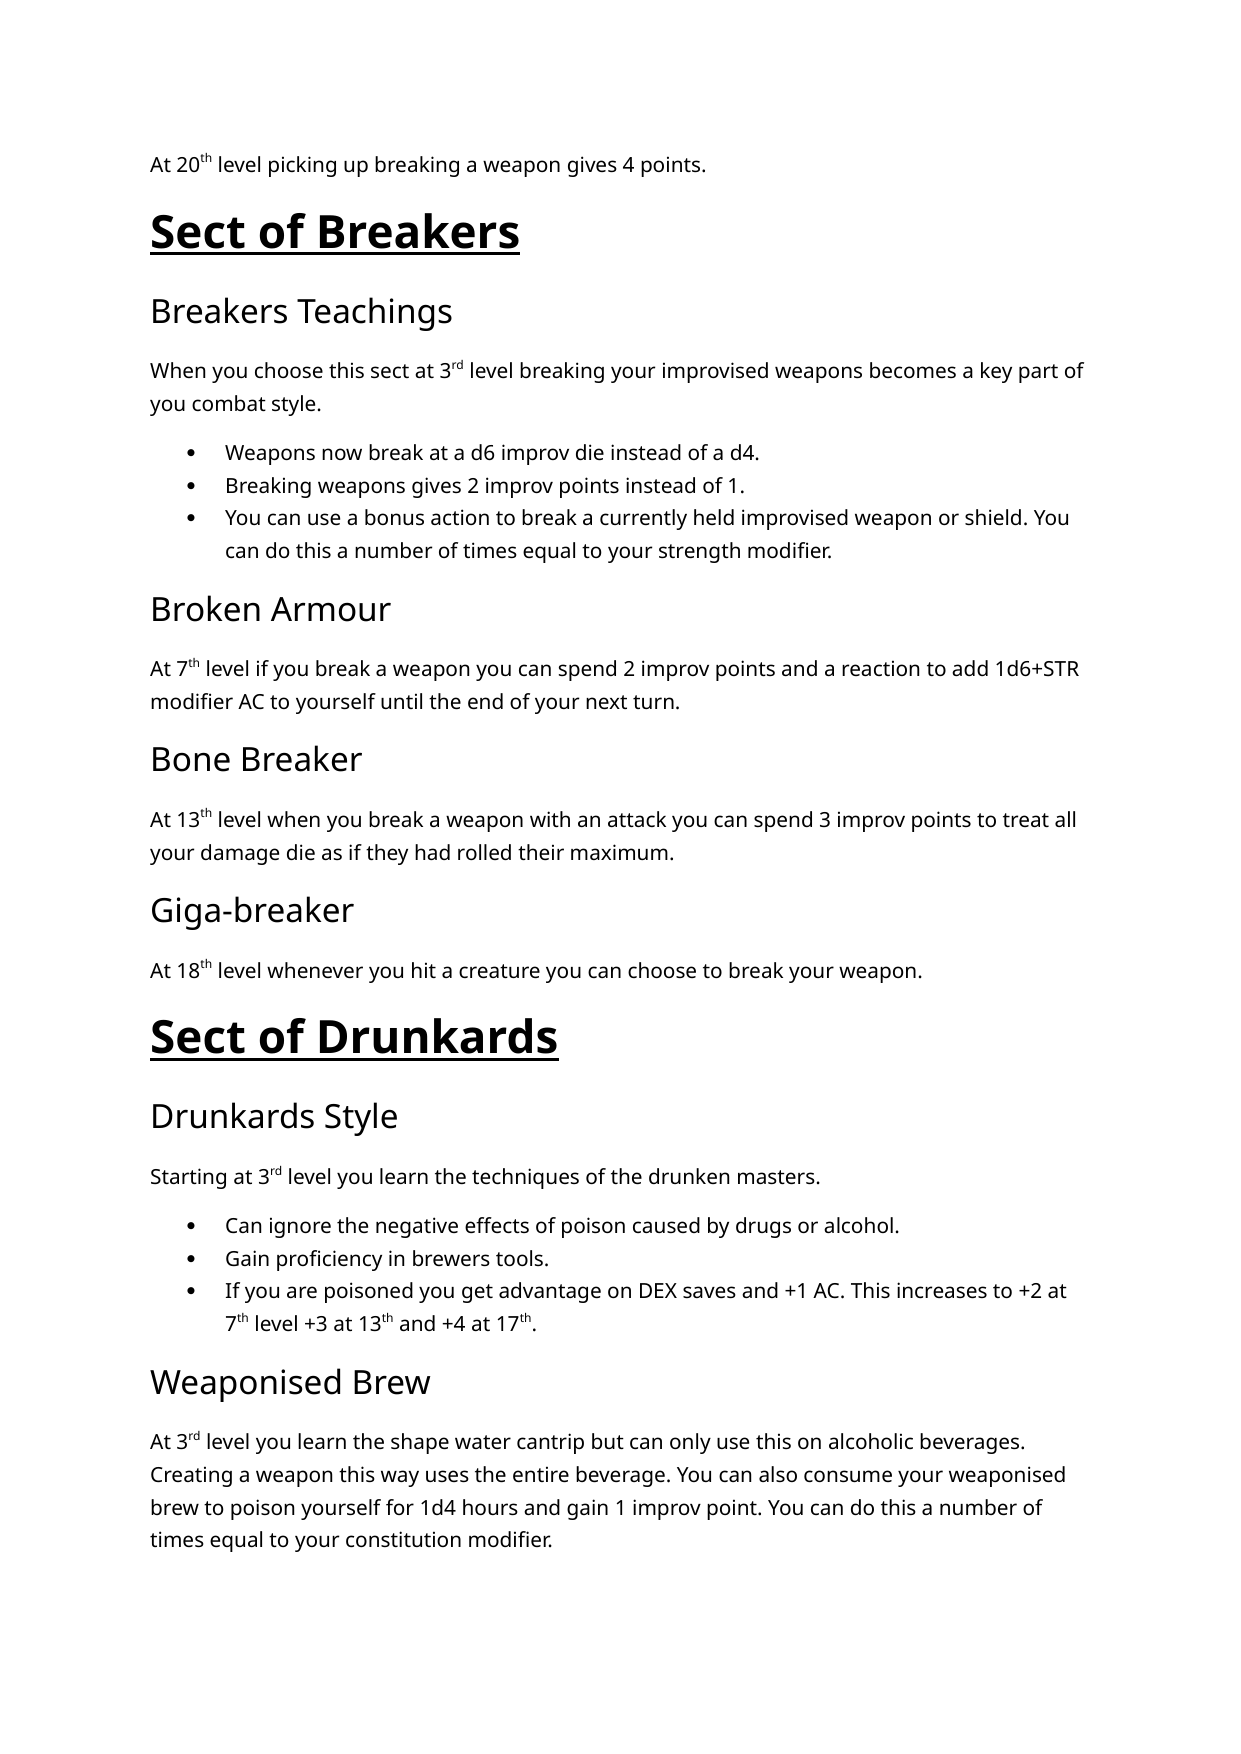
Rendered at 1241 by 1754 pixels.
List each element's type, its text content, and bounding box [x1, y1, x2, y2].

list Breaking weapons gives 2 improv points instead of 1. [187, 471, 1090, 499]
text Giga-breaker [150, 887, 1090, 932]
text Drunkards Style [150, 1093, 1090, 1139]
text Bone Breaker [150, 736, 1090, 782]
text Starting at 3rd level you learn the techniques of the drunken masters. [150, 1162, 1090, 1191]
list You can use a bonus action to break a currently held improvised weapon or shield. You can do this a number of times equal to your strength modifier. [187, 503, 1090, 564]
text Weaponised Brew [150, 1358, 1090, 1404]
text When you choose this sect at 3rd level breaking your improvised weapons becomes a key part of you combat style. [150, 356, 1090, 417]
text At 18th level whenever you hit a creature you can choose to break your weapon. [150, 956, 1090, 984]
text At 13th level when you break a weapon with an attack you can spend 3 improv points to treat all your damage die as if they had rolled their maximum. [150, 805, 1090, 866]
list Weapons now break at a d6 improv die instead of a d4. [187, 438, 1090, 467]
text At 7th level if you break a weapon you can spend 2 improv points and a reaction to add 1d6+STR modifier AC to yourself until the end of your next turn. [150, 654, 1090, 715]
text At 3rd level you learn the shape water cantrip but can only use this on alcoholic beverages. Creating a weapon this way uses the entire beverage. You can also consume your weaponised brew to poison yourself for 1d4 hours and gain 1 improv point. You can do this a number of times equal to your constitution modifier. [150, 1427, 1090, 1554]
text At 20th level picking up breaking a weapon gives 4 points. [150, 150, 1090, 178]
list Gain proficiency in brewers tools. [187, 1244, 1090, 1272]
text Sect of Drunkards [150, 1005, 1090, 1067]
text Breakers Teachings [150, 288, 1090, 333]
list If you are poisoned you get advantage on DEX saves and +1 AC. This increases to +2 at 7th level +3 at 13th and +4 at 17th. [187, 1277, 1090, 1338]
list Can ignore the negative effects of poison caused by drugs or alcohol. [187, 1211, 1090, 1240]
text Sect of Breakers [150, 199, 1090, 262]
text Broken Armour [150, 585, 1090, 631]
